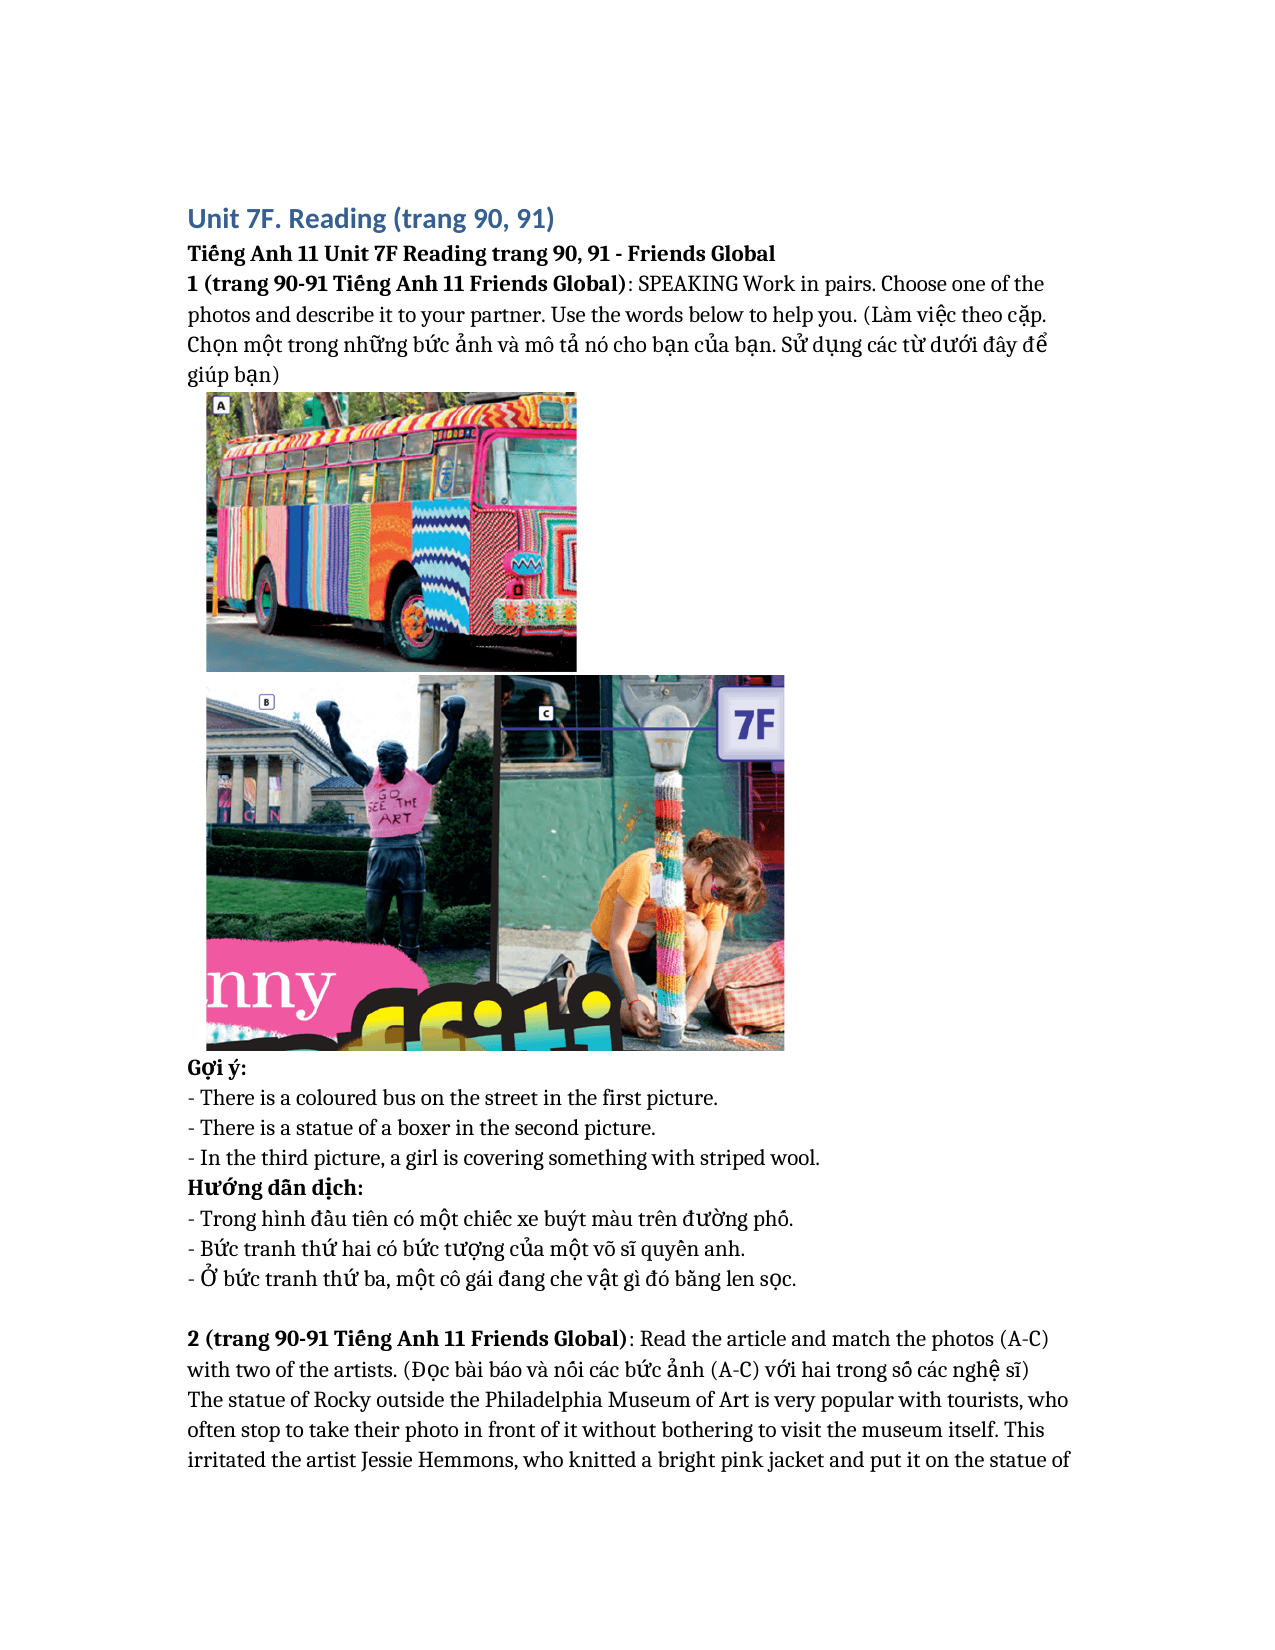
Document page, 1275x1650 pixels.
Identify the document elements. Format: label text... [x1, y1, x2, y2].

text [187, 241, 1087, 1473]
picture [206, 392, 577, 672]
picture [206, 675, 785, 1051]
subtitle Unit 7F. Reading (trang 90, 91) [187, 200, 1087, 236]
